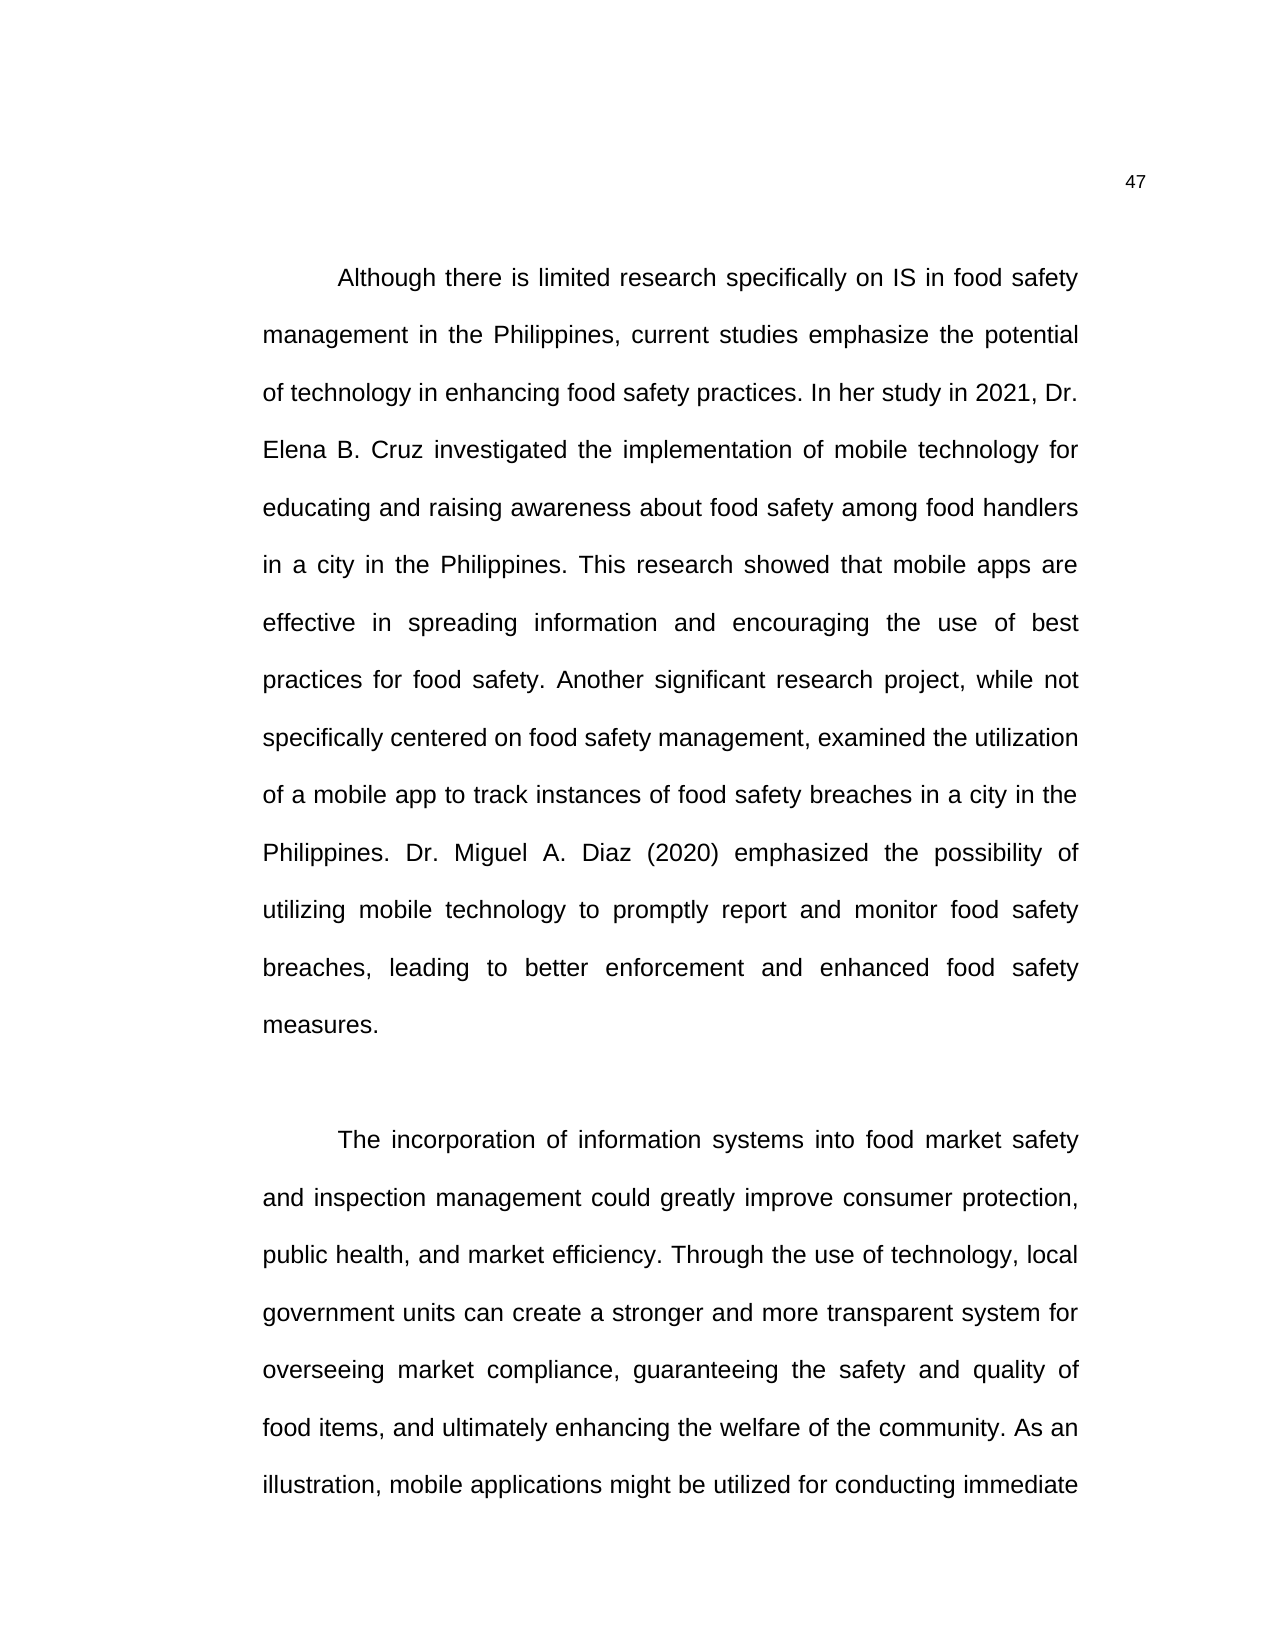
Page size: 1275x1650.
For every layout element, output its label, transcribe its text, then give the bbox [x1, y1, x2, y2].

text Although there is limited research specifically on IS in food safety management in the Philippines, current studies emphasize the potential of technology in enhancing food safety practices. In her study in 2021, Dr. Elena B. Cruz investigated the implementation of mobile technology for educating and raising awareness about food safety among food handlers in a city in the Philippines. This research showed that mobile apps are effective in spreading information and encouraging the use of best practices for food safety. Another significant research project, while not specifically centered on food safety management, examined the utilization of a mobile app to track instances of food safety breaches in a city in the Philippines. Dr. Miguel A. Diaz (2020) emphasized the possibility of utilizing mobile technology to promptly report and monitor food safety breaches, leading to better enforcement and enhanced food safety measures. [262, 262, 1080, 1039]
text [262, 1125, 1080, 1499]
